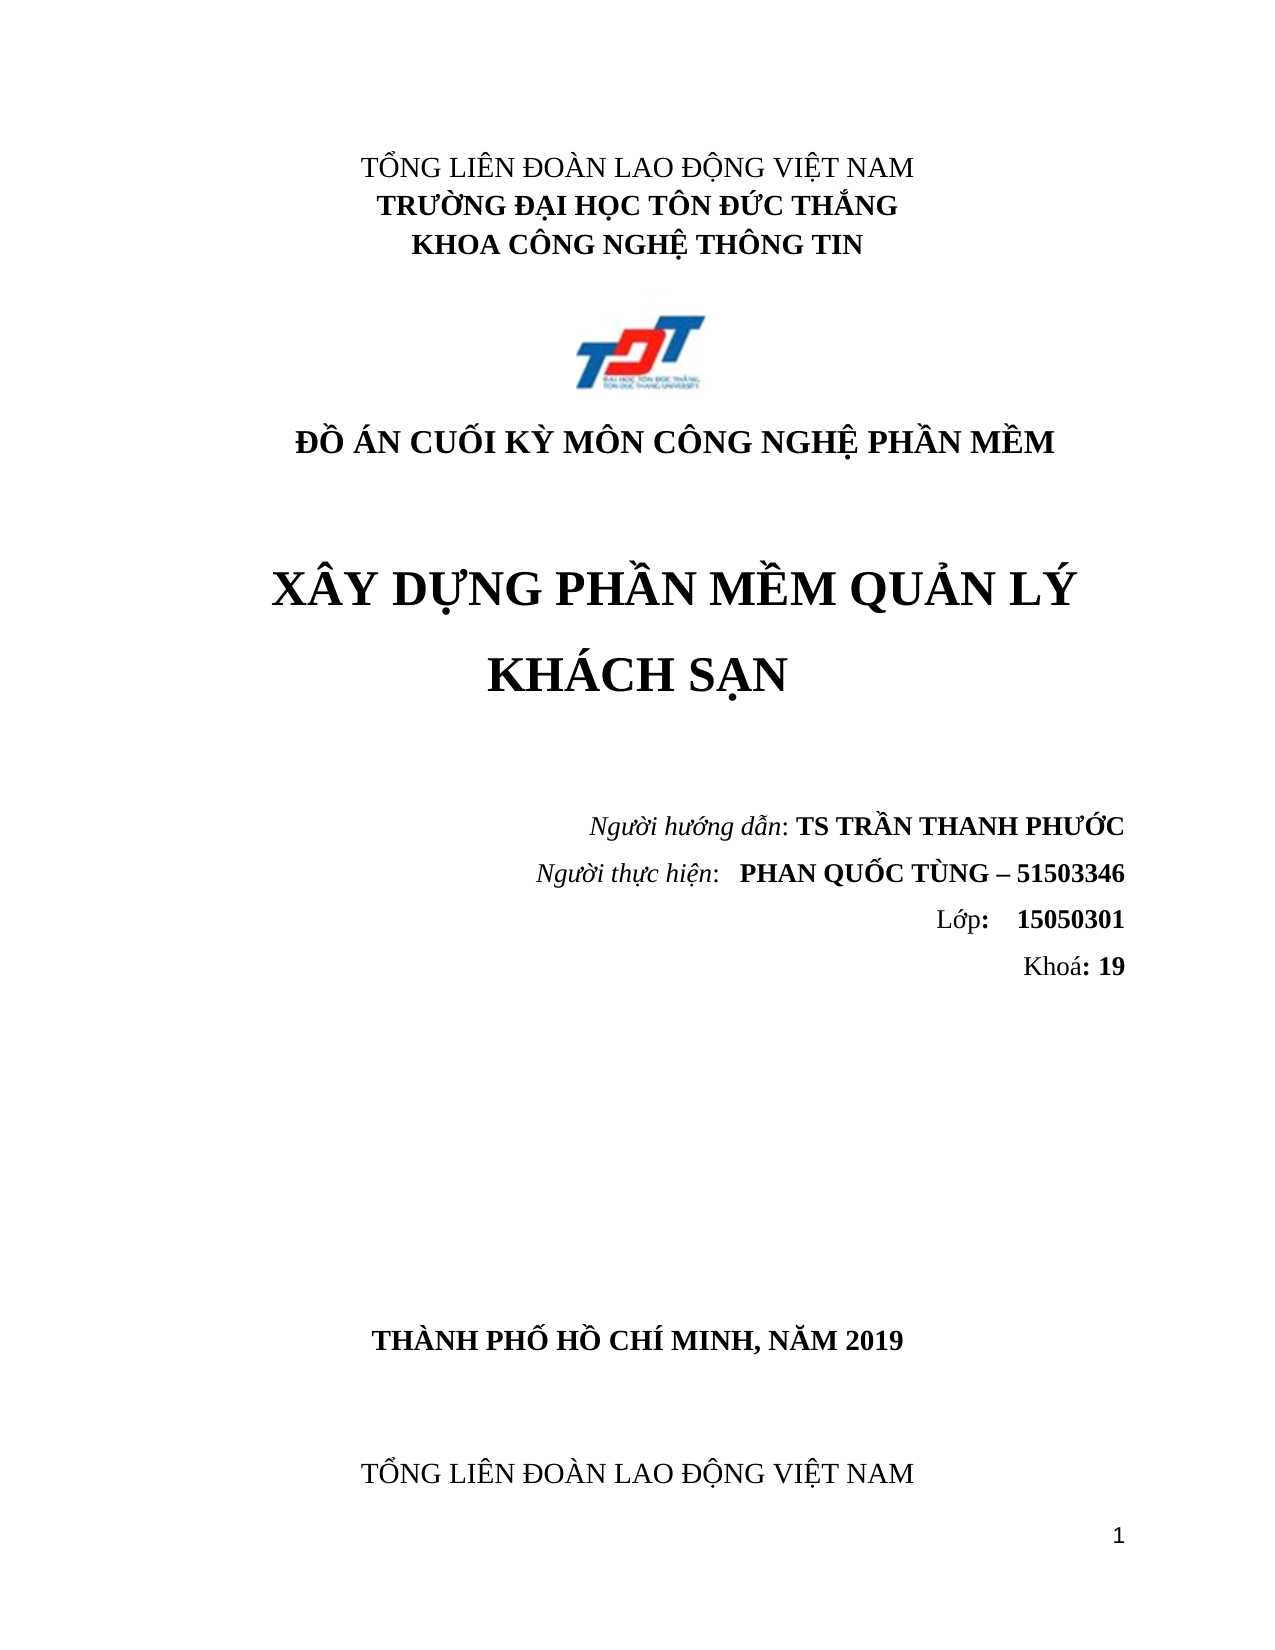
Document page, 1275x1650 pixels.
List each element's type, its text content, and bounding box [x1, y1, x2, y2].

text Khoá: 19 [150, 950, 1125, 981]
text TỔNG LIÊN ĐOÀN LAO ĐỘNG VIỆT NAM [150, 150, 1125, 183]
text ĐỒ ÁN CUỐI KỲ MÔN CÔNG NGHỆ PHẦN MỀM [150, 422, 1125, 461]
text XÂY DỰNG PHẦN MỀM QUẢN LÝ KHÁCH SẠN [150, 559, 1125, 702]
text TỔNG LIÊN ĐOÀN LAO ĐỘNG VIỆT NAM [150, 1456, 1125, 1490]
text Người hướng dẫn: TS TRẦN THANH PHƯỚC [150, 810, 1125, 841]
text TRƯỜNG ĐẠI HỌC TÔN ĐỨC THẮNG [150, 188, 1125, 222]
picture [576, 295, 706, 418]
text THÀNH PHỐ HỒ CHÍ MINH, NĂM 2019 [150, 1323, 1125, 1357]
text KHOA CÔNG NGHỆ THÔNG TIN [150, 227, 1125, 261]
text Lớp: 15050301 [150, 903, 1125, 935]
text Người thực hiện: PHAN QUỐC TÙNG – 51503346 [150, 857, 1125, 888]
